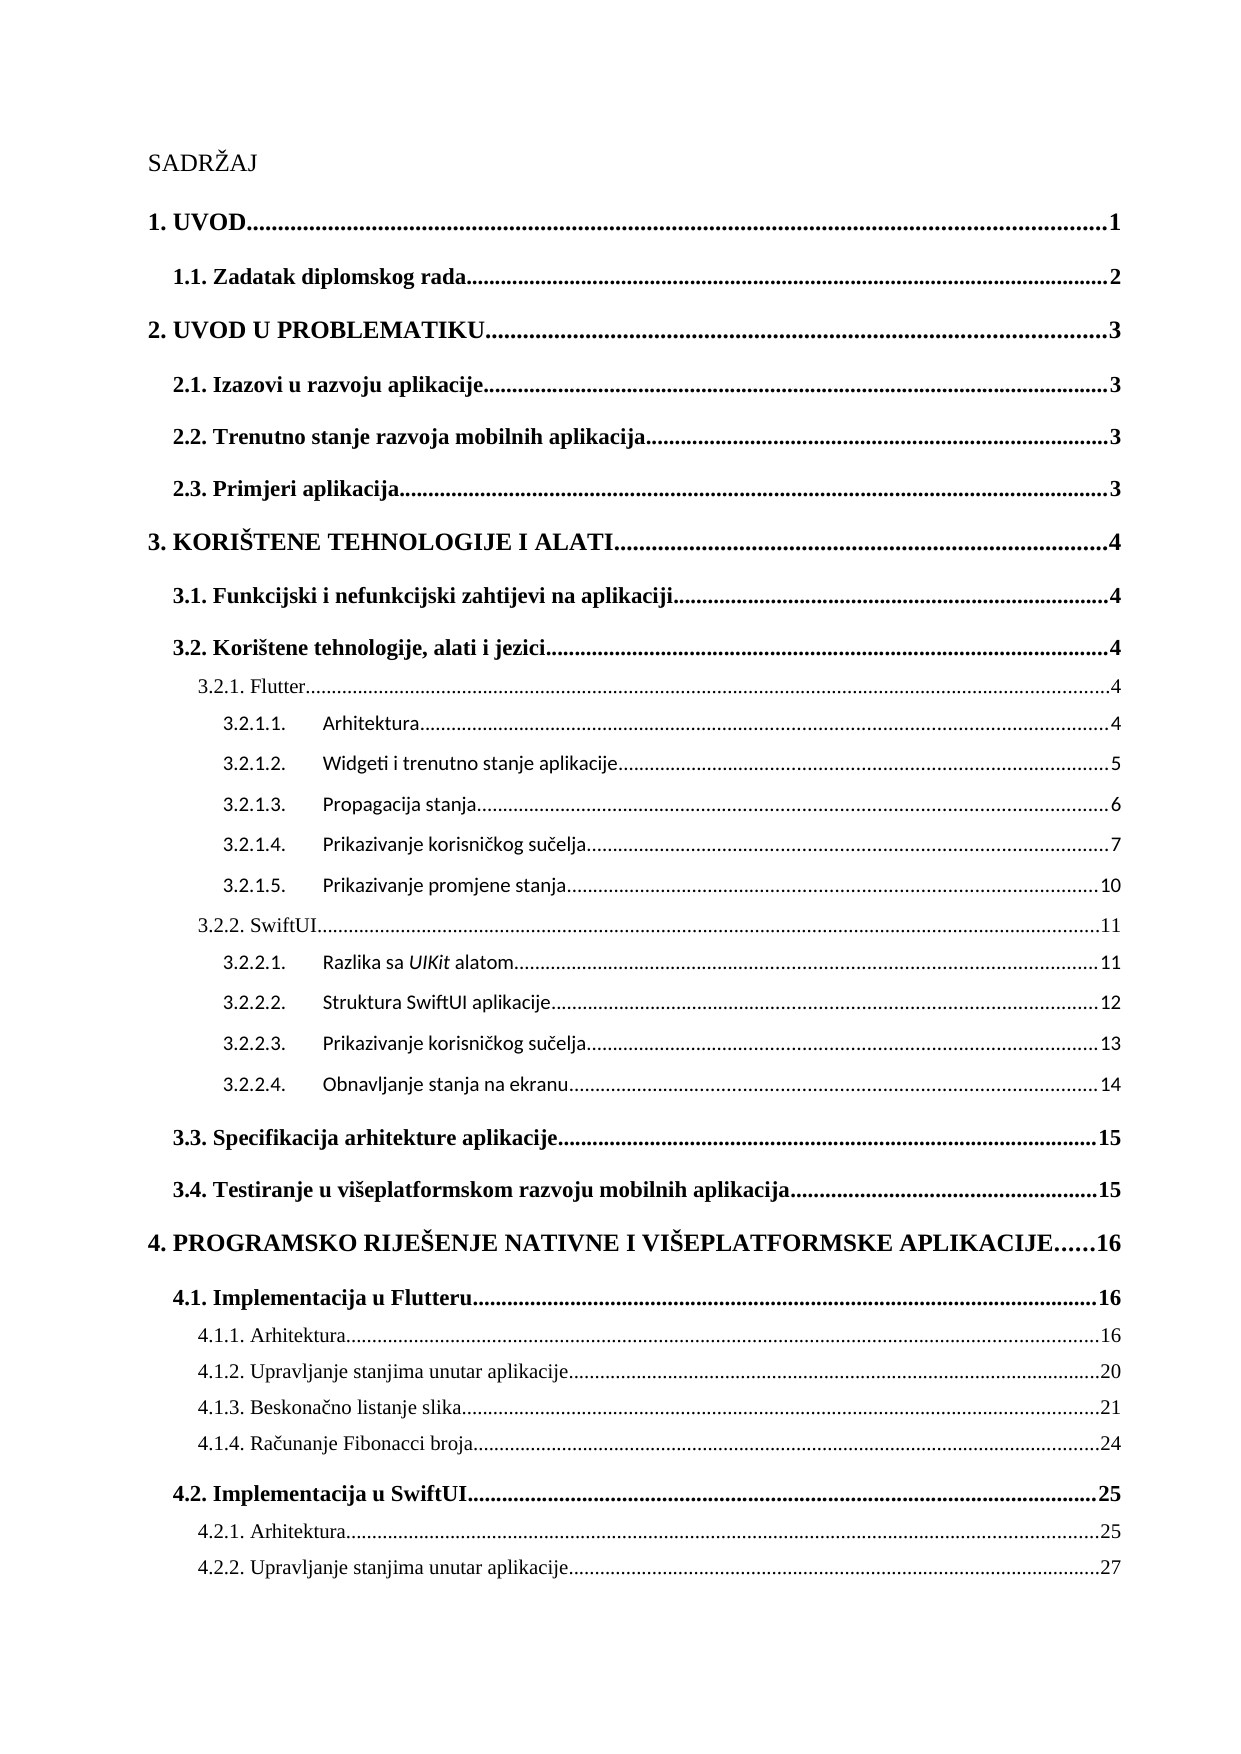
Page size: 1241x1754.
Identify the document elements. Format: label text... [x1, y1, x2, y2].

text 3.2.2.2. Struktura SwiftUI aplikacije 12 [223, 989, 1122, 1015]
text 3.2.1.5. Prikazivanje promjene stanja 10 [223, 872, 1122, 898]
text 4.1. Implementacija u Flutteru 16 [173, 1283, 1122, 1310]
text 3.2.1.1. Arhitektura 4 [223, 710, 1122, 735]
text 2.2. Trenutno stanje razvoja mobilnih aplikacija 3 [173, 423, 1122, 449]
text 3.4. Testiranje u višeplatformskom razvoju mobilnih aplikacija 15 [173, 1176, 1122, 1202]
subtitle SADRŽAJ [148, 148, 1122, 176]
text 3.2.1.4. Prikazivanje korisničkog sučelja 7 [223, 832, 1122, 857]
text 4.2.1. Arhitektura 25 [198, 1519, 1122, 1543]
text 4.1.4. Računanje Fibonacci broja 24 [198, 1431, 1122, 1455]
text 3.3. Specifikacija arhitekture aplikacije 15 [173, 1124, 1122, 1150]
text 1.1. Zadatak diplomskog rada 2 [173, 263, 1122, 289]
text 4.2. Implementacija u SwiftUI 25 [173, 1480, 1122, 1506]
text 4.1.1. Arhitektura 16 [198, 1323, 1122, 1347]
text 3.2.1.3. Propagacija stanja 6 [223, 791, 1122, 816]
text 3.1. Funkcijski i nefunkcijski zahtijevi na aplikaciji 4 [173, 582, 1122, 609]
text 2.1. Izazovi u razvoju aplikacije 3 [173, 371, 1122, 397]
text 3.2.1.2. Widgeti i trenutno stanje aplikacije 5 [223, 750, 1122, 776]
text 2. UVOD U PROBLEMATIKU 3 [148, 315, 1122, 344]
text 3.2.2. SwiftUI 11 [198, 913, 1122, 937]
text 4.2.2. Upravljanje stanjima unutar aplikacije 27 [198, 1555, 1122, 1579]
text 3.2. Korištene tehnologije, alati i jezici 4 [173, 634, 1122, 661]
text 2.3. Primjeri aplikacija 3 [173, 475, 1122, 501]
text 3.2.2.3. Prikazivanje korisničkog sučelja 13 [223, 1030, 1122, 1056]
text 3.2.2.1. Razlika sa UIKit alatom 11 [223, 949, 1122, 974]
text 1. UVOD 1 [148, 207, 1122, 236]
text 3.2.1. Flutter 4 [198, 674, 1122, 698]
text 4.1.2. Upravljanje stanjima unutar aplikacije 20 [198, 1359, 1122, 1383]
text 4.1.3. Beskonačno listanje slika 21 [198, 1395, 1122, 1419]
text 3. KORIŠTENE TEHNOLOGIJE I ALATI 4 [148, 527, 1122, 555]
text 3.2.2.4. Obnavljanje stanja na ekranu 14 [223, 1071, 1122, 1096]
text 4. PROGRAMSKO RIJEŠENJE NATIVNE I VIŠEPLATFORMSKE APLIKACIJE 16 [148, 1228, 1122, 1257]
